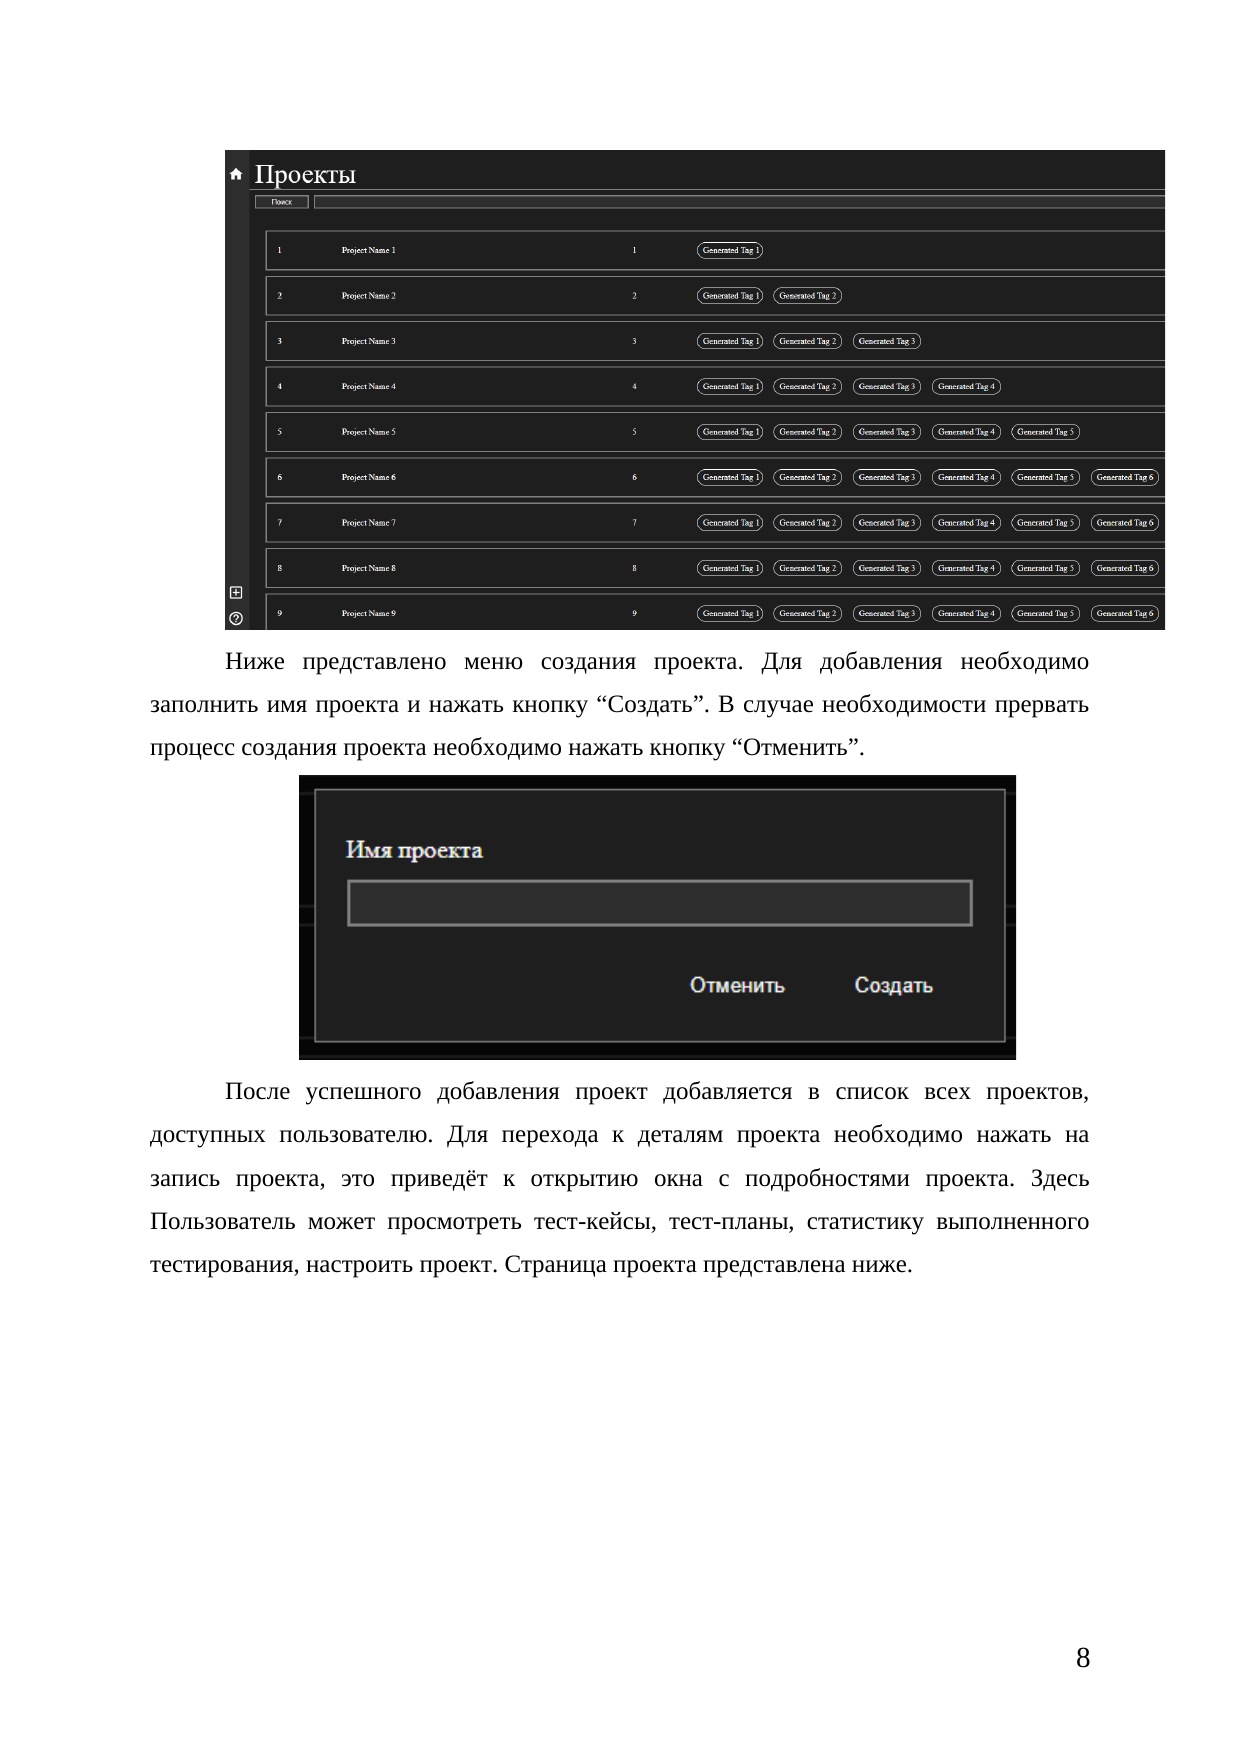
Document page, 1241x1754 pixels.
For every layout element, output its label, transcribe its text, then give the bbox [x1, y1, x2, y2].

text После успешного добавления проект добавляется в список всех проектов, доступных пользователю. Для перехода к деталям проекта необходимо нажать на запись проекта, это приведёт к открытию окна с подробностями проекта. Здесь Пользователь может просмотреть тест-кейсы, тест-планы, статистику выполненного тестирования, настроить проект. Страница проекта представлена ниже. [150, 1076, 1090, 1278]
picture [299, 775, 1017, 1060]
text Ниже представлено меню создания проекта. Для добавления необходимо заполнить имя проекта и нажать кнопку “Создать”. В случае необходимости прервать процесс создания проекта необходимо нажать кнопку “Отменить”. [150, 646, 1090, 761]
picture [225, 150, 1166, 630]
